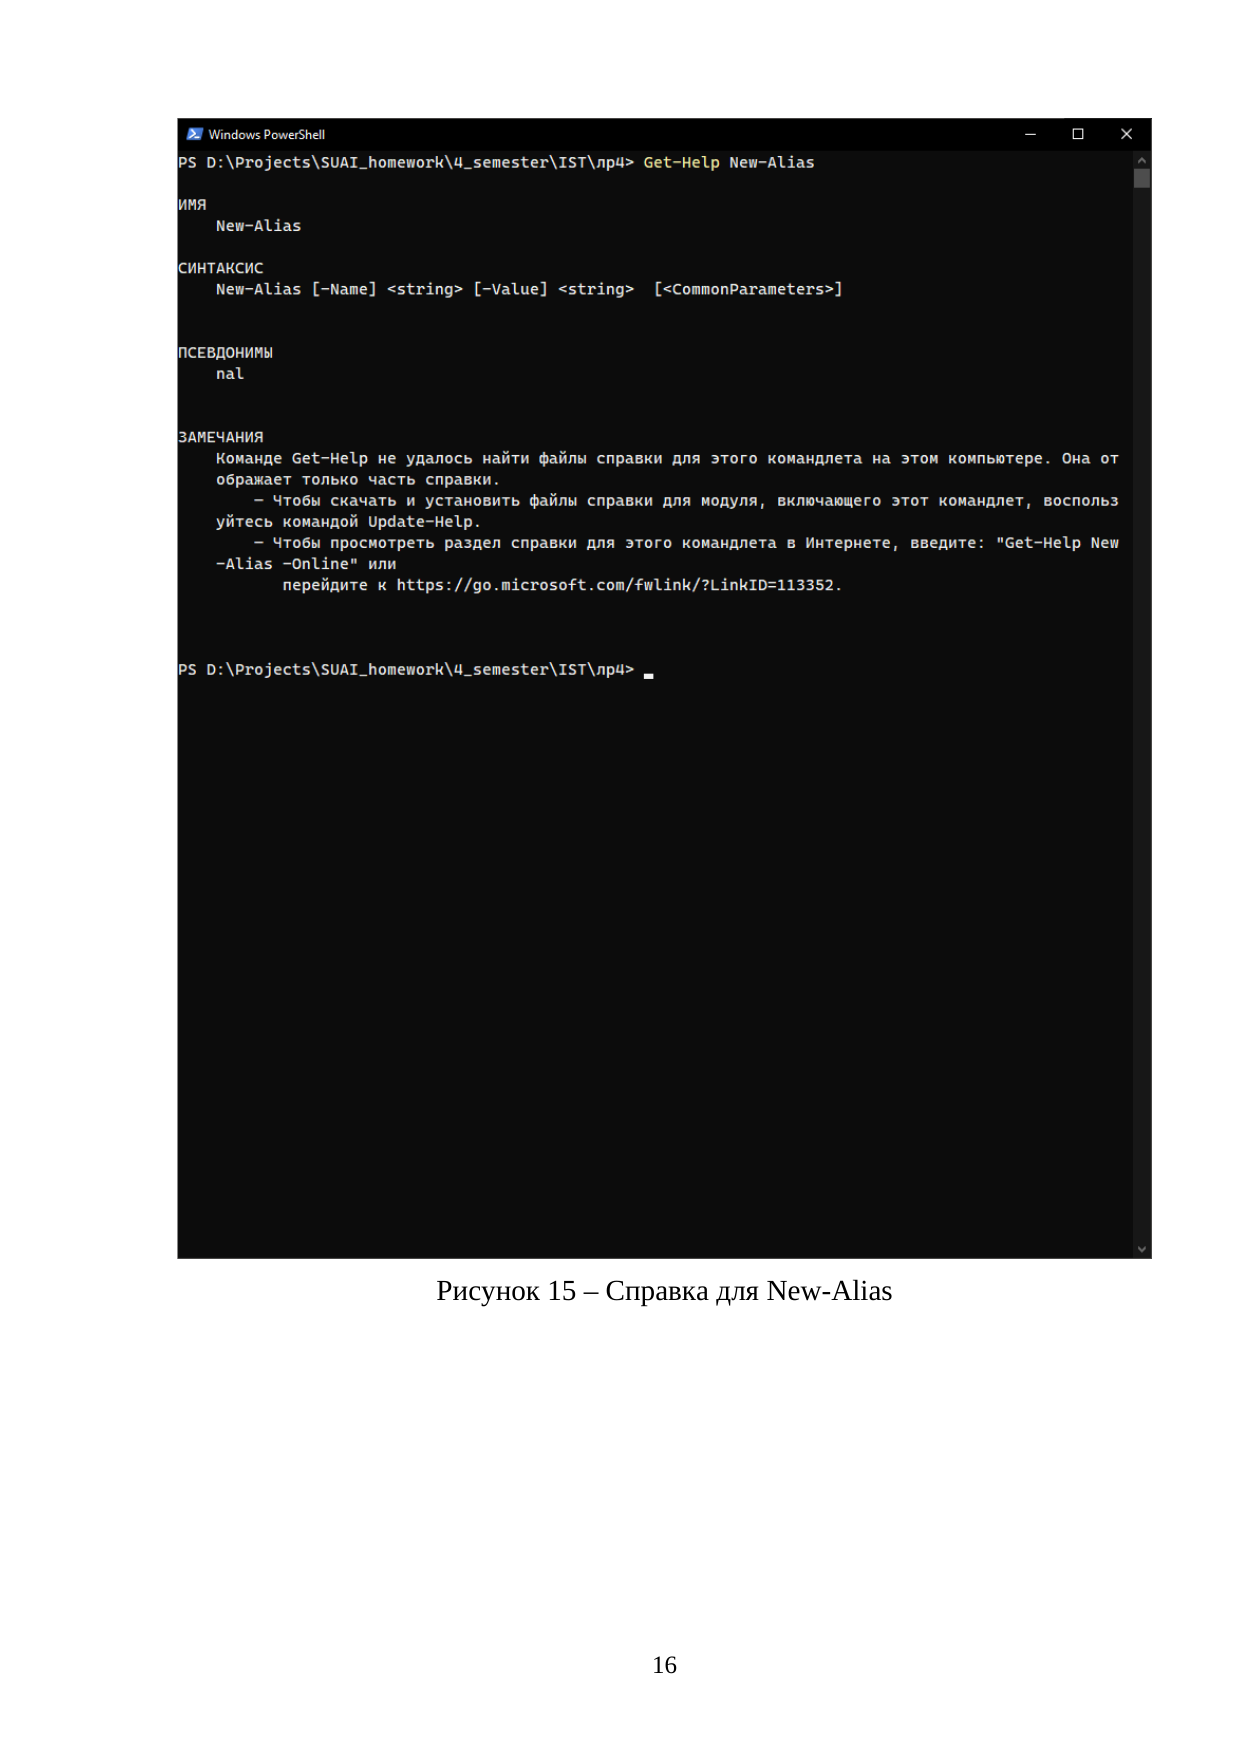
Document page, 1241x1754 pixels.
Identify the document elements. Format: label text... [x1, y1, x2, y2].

text Рисунок 15 – Справка для New-Alias [177, 1273, 1152, 1307]
picture [177, 118, 1152, 1259]
